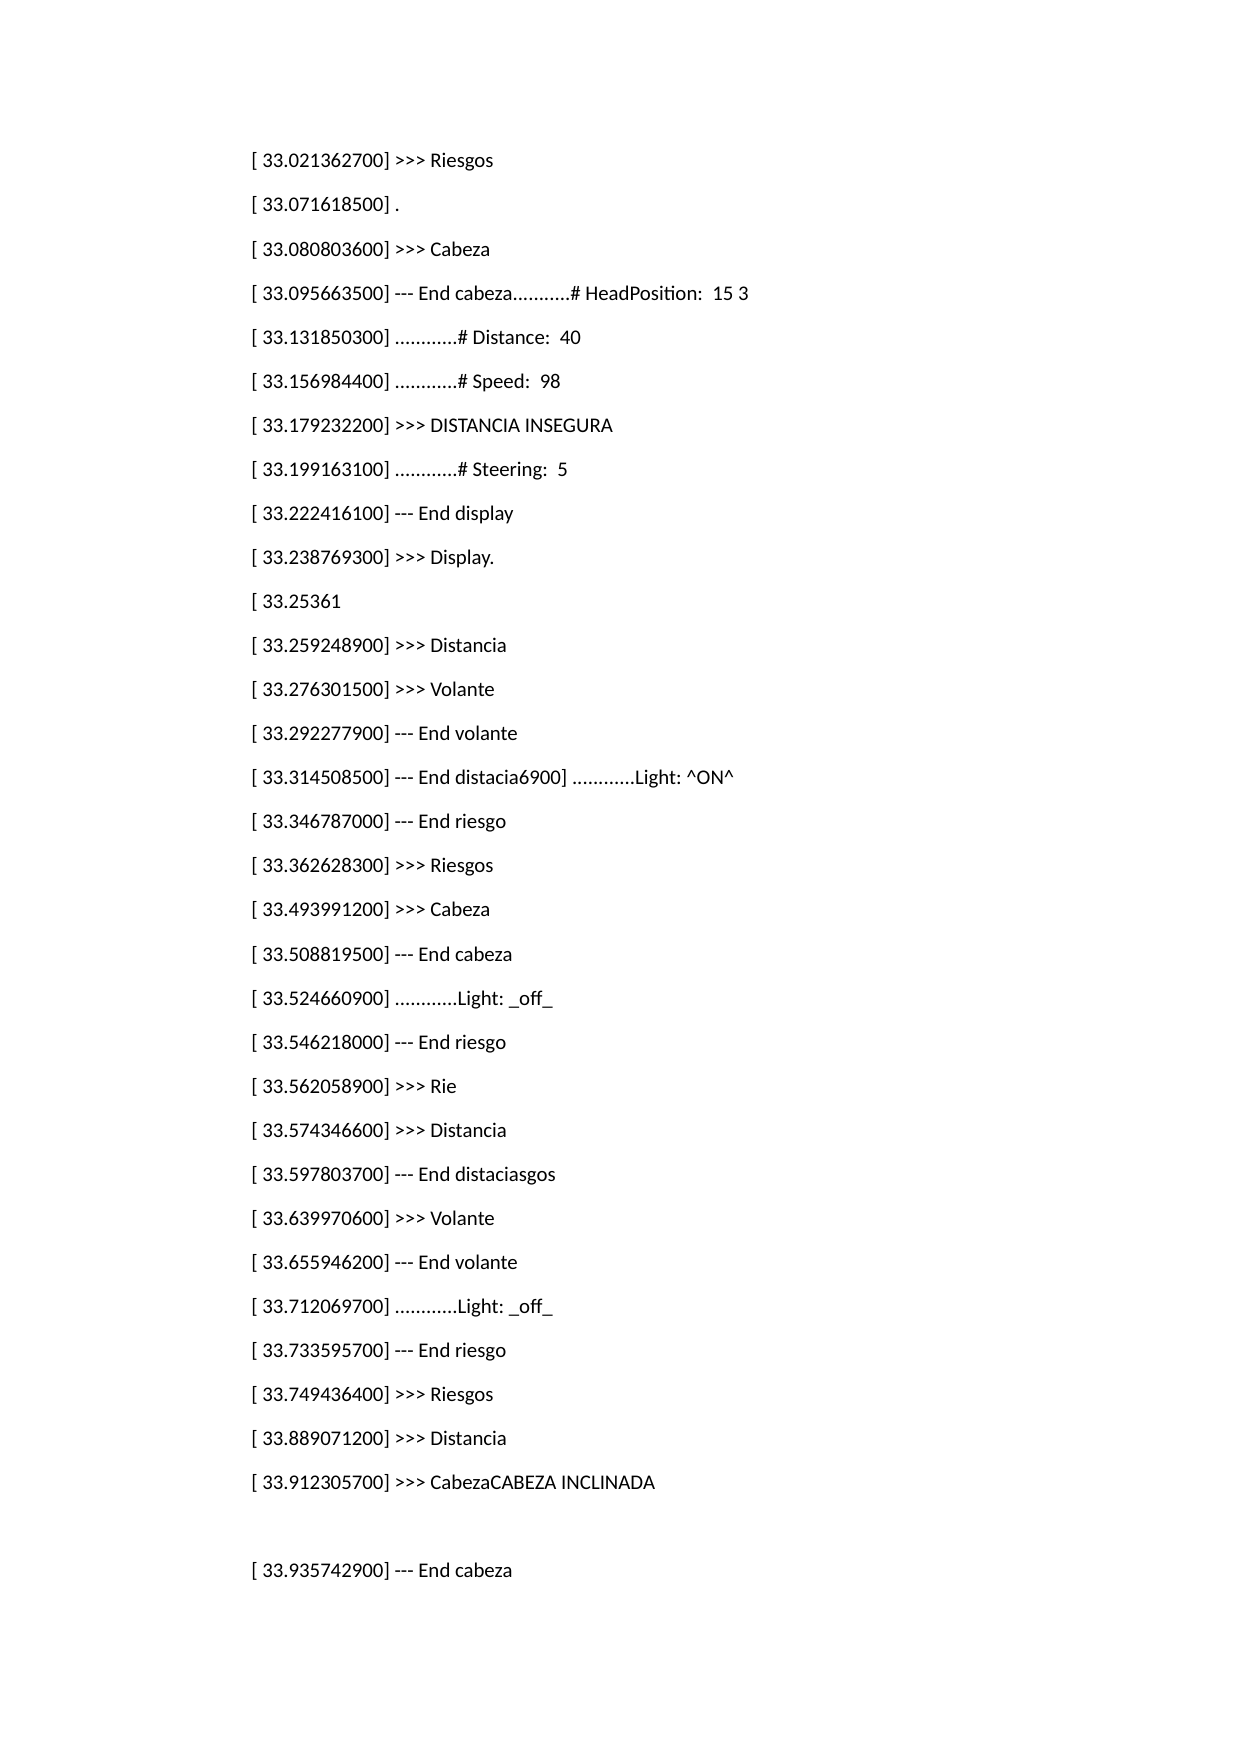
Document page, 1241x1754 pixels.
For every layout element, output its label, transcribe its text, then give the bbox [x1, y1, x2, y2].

text [ 33.508819500] --- End cabeza [251, 941, 1063, 966]
text [ 33.733595700] --- End riesgo [251, 1337, 1063, 1363]
text [ 33.314508500] --- End distacia6900] ............Light: ^ON^ [251, 764, 1063, 790]
text [ 33.095663500] --- End cabeza...........# HeadPosition: 15 3 [251, 280, 1063, 305]
text [ 33.639970600] >>> Volante [251, 1205, 1063, 1231]
text [ 33.749436400] >>> Riesgos [251, 1381, 1063, 1407]
text [ 33.935742900] --- End cabeza [251, 1558, 1063, 1583]
text [ 33.179232200] >>> DISTANCIA INSEGURA [251, 412, 1063, 437]
text [ 33.524660900] ............Light: _off_ [251, 985, 1063, 1010]
text [ 33.597803700] --- End distaciasgos [251, 1161, 1063, 1186]
text [ 33.912305700] >>> CabezaCABEZA INCLINADA [251, 1469, 1063, 1495]
text [ 33.574346600] >>> Distancia [251, 1117, 1063, 1142]
text [ 33.071618500] . [251, 192, 1063, 217]
text [ 33.222416100] --- End display [251, 500, 1063, 526]
text [ 33.25361 [251, 588, 1063, 614]
text [ 33.131850300] ............# Distance: 40 [251, 324, 1063, 349]
text [ 33.493991200] >>> Cabeza [251, 897, 1063, 922]
text [ 33.238769300] >>> Display. [251, 544, 1063, 569]
text [ 33.712069700] ............Light: _off_ [251, 1293, 1063, 1319]
text [ 33.199163100] ............# Steering: 5 [251, 456, 1063, 481]
text [ 33.362628300] >>> Riesgos [251, 853, 1063, 878]
text [ 33.292277900] --- End volante [251, 720, 1063, 746]
text [ 33.021362700] >>> Riesgos [251, 148, 1063, 173]
text [ 33.655946200] --- End volante [251, 1249, 1063, 1274]
text [ 33.156984400] ............# Speed: 98 [251, 368, 1063, 393]
text [ 33.276301500] >>> Volante [251, 676, 1063, 702]
text [ 33.346787000] --- End riesgo [251, 808, 1063, 834]
text [ 33.259248900] >>> Distancia [251, 632, 1063, 658]
text [ 33.080803600] >>> Cabeza [251, 236, 1063, 261]
text [ 33.889071200] >>> Distancia [251, 1425, 1063, 1451]
text [ 33.546218000] --- End riesgo [251, 1029, 1063, 1054]
text [ 33.562058900] >>> Rie [251, 1073, 1063, 1098]
